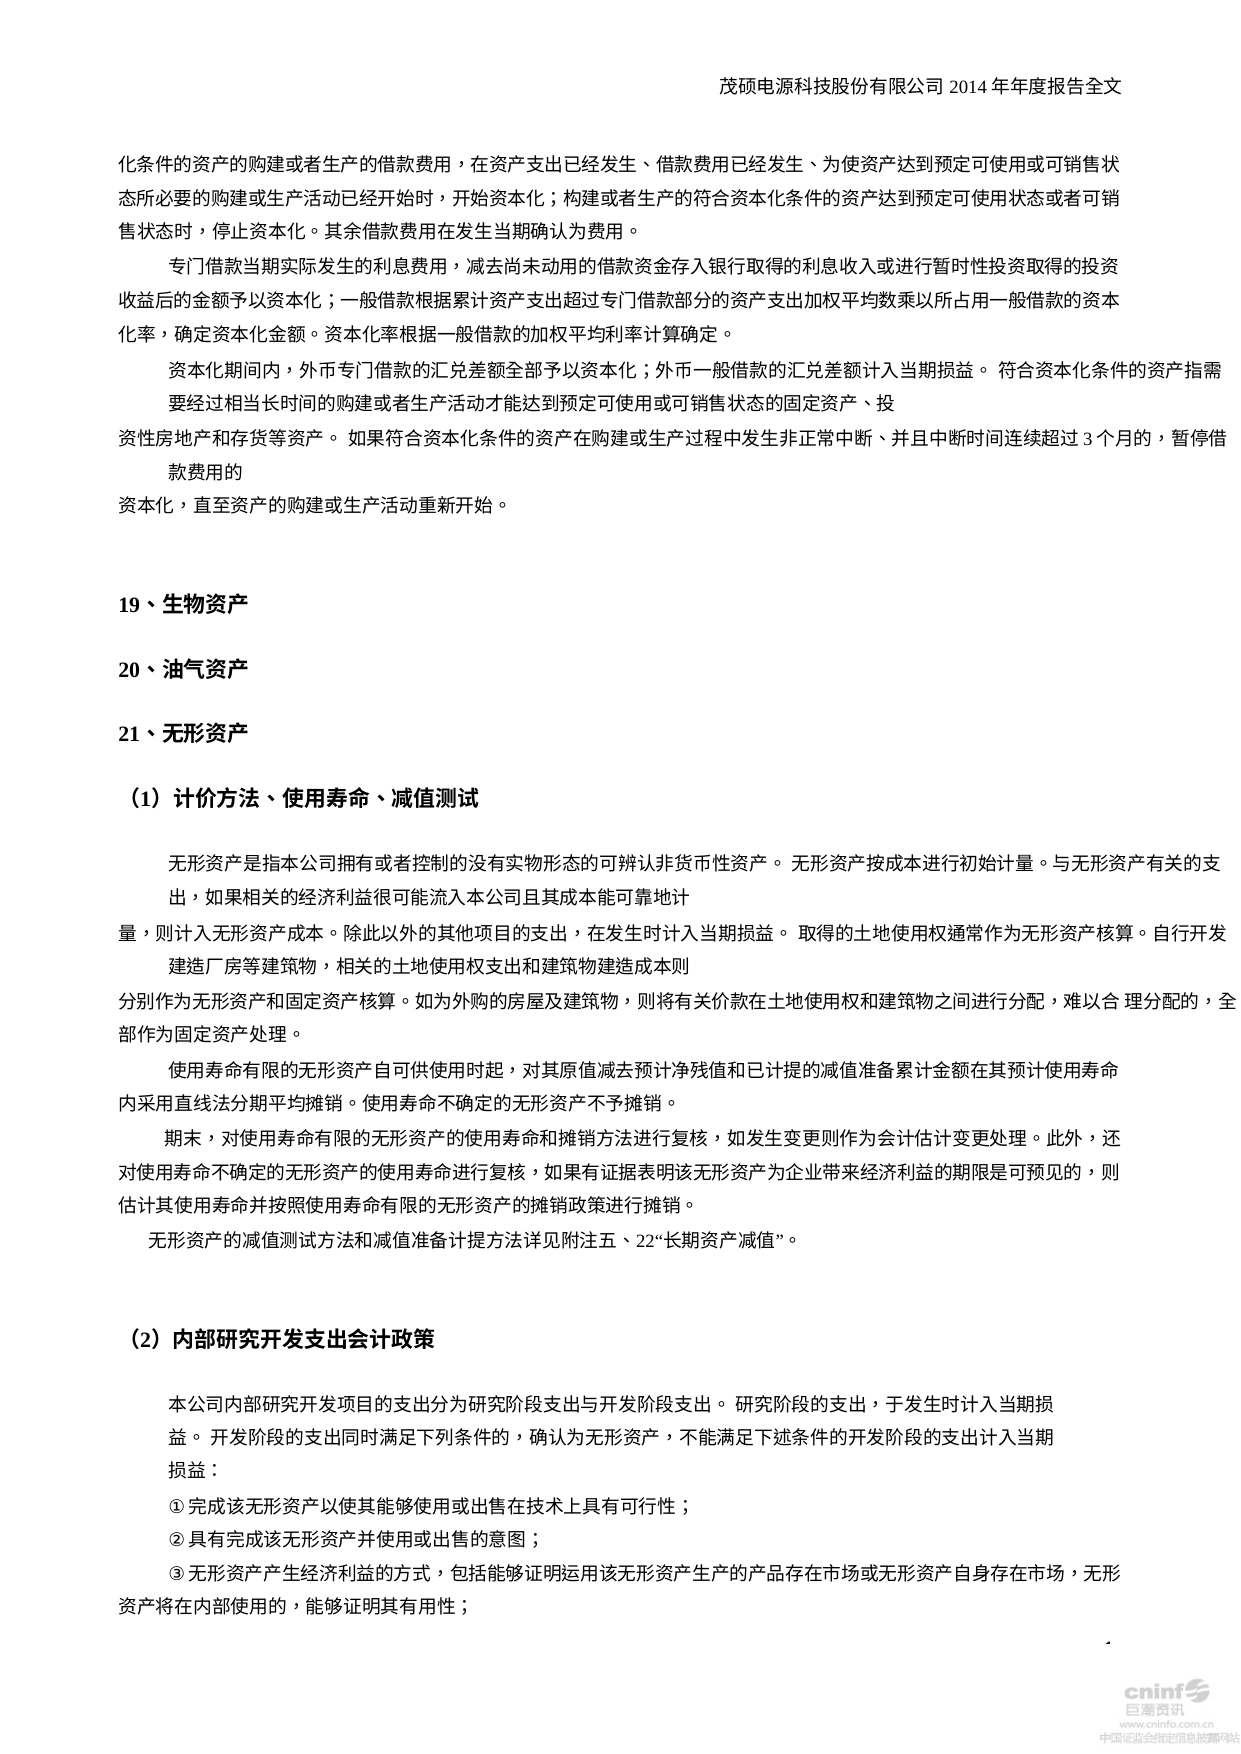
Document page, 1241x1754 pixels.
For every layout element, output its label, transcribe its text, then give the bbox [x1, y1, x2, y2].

picture [1099, 1673, 1241, 1754]
subtitle （1）计价方法、使用寿命、减值测试 [118, 783, 1240, 813]
subtitle 20、油气资产 [118, 653, 1240, 683]
subtitle 21、无形资产 [118, 718, 1240, 748]
text 无形资产的减值测试方法和减值准备计提方法详见附注五、22“长期资产减值”。 [148, 1228, 1240, 1253]
text 使用寿命有限的无形资产自可供使用时起，对其原值减去预计净残值和已计提的减值准备累计金额在其预计使用寿命 内采用直线法分期平均摊销。使用寿命不确定的无形资产不予摊销。 [118, 1057, 1122, 1116]
subtitle （2）内部研究开发支出会计政策 [118, 1324, 1240, 1353]
text 资本化，直至资产的购建或生产活动重新开始。 [118, 492, 1240, 517]
text ③无形资产产生经济利益的方式，包括能够证明运用该无形资产生产的产品存在市场或无形资产自身存在市场，无形 资产将在内部使用的，能够证明其有用性； [118, 1560, 1122, 1619]
text 无形资产是指本公司拥有或者控制的没有实物形态的可辨认非货币性资产。 无形资产按成本进行初始计量。与无形资产有关的支出，如果相关的经济利益很可能流入本公司且其成本能可靠地计 [168, 850, 1240, 910]
subtitle 19、生物资产 [118, 589, 1240, 619]
text 化条件的资产的购建或者生产的借款费用，在资产支出已经发生、借款费用已经发生、为使资产达到预定可使用或可销售状 态所必要的购建或生产活动已经开始时，开始资本化；构建或者生产的符合资本化条件的资产达到预定可使用状态或者可销 售状态时，停止资本化。其余借款费用在发生当期确认为费用。 [118, 152, 1122, 244]
text 资本化期间内，外币专门借款的汇兑差额全部予以资本化；外币一般借款的汇兑差额计入当期损益。 符合资本化条件的资产指需要经过相当长时间的购建或者生产活动才能达到预定可使用或可销售状态的固定资产、投 [168, 357, 1240, 416]
text 本公司内部研究开发项目的支出分为研究阶段支出与开发阶段支出。 研究阶段的支出，于发生时计入当期损益。 开发阶段的支出同时满足下列条件的，确认为无形资产，不能满足下述条件的开发阶段的支出计入当期损益： [168, 1391, 1070, 1483]
text 期末，对使用寿命有限的无形资产的使用寿命和摊销方法进行复核，如发生变更则作为会计估计变更处理。此外，还 对使用寿命不确定的无形资产的使用寿命进行复核，如果有证据表明该无形资产为企业带来经济利益的期限是可预见的，则 估计其使用寿命并按照使用寿命有限的无形资产的摊销政策进行摊销。 [118, 1126, 1122, 1218]
text ②具有完成该无形资产并使用或出售的意图； [168, 1526, 1240, 1552]
text ①完成该无形资产以使其能够使用或出售在技术上具有可行性； [168, 1493, 1240, 1518]
text 专门借款当期实际发生的利息费用，减去尚未动用的借款资金存入银行取得的利息收入或进行暂时性投资取得的投资 收益后的金额予以资本化；一般借款根据累计资产支出超过专门借款部分的资产支出加权平均数乘以所占用一般借款的资本 化率，确定资本化金额。资本化率根据一般借款的加权平均利率计算确定。 [118, 254, 1122, 347]
text 量，则计入无形资产成本。除此以外的其他项目的支出，在发生时计入当期损益。 取得的土地使用权通常作为无形资产核算。自行开发建造厂房等建筑物，相关的土地使用权支出和建筑物建造成本则 [118, 920, 1240, 979]
text 资性房地产和存货等资产。 如果符合资本化条件的资产在购建或生产过程中发生非正常中断、并且中断时间连续超过3个月的，暂停借款费用的 [118, 426, 1240, 484]
text 分别作为无形资产和固定资产核算。如为外购的房屋及建筑物，则将有关价款在土地使用权和建筑物之间进行分配，难以合 理分配的，全部作为固定资产处理。 [118, 988, 1240, 1047]
